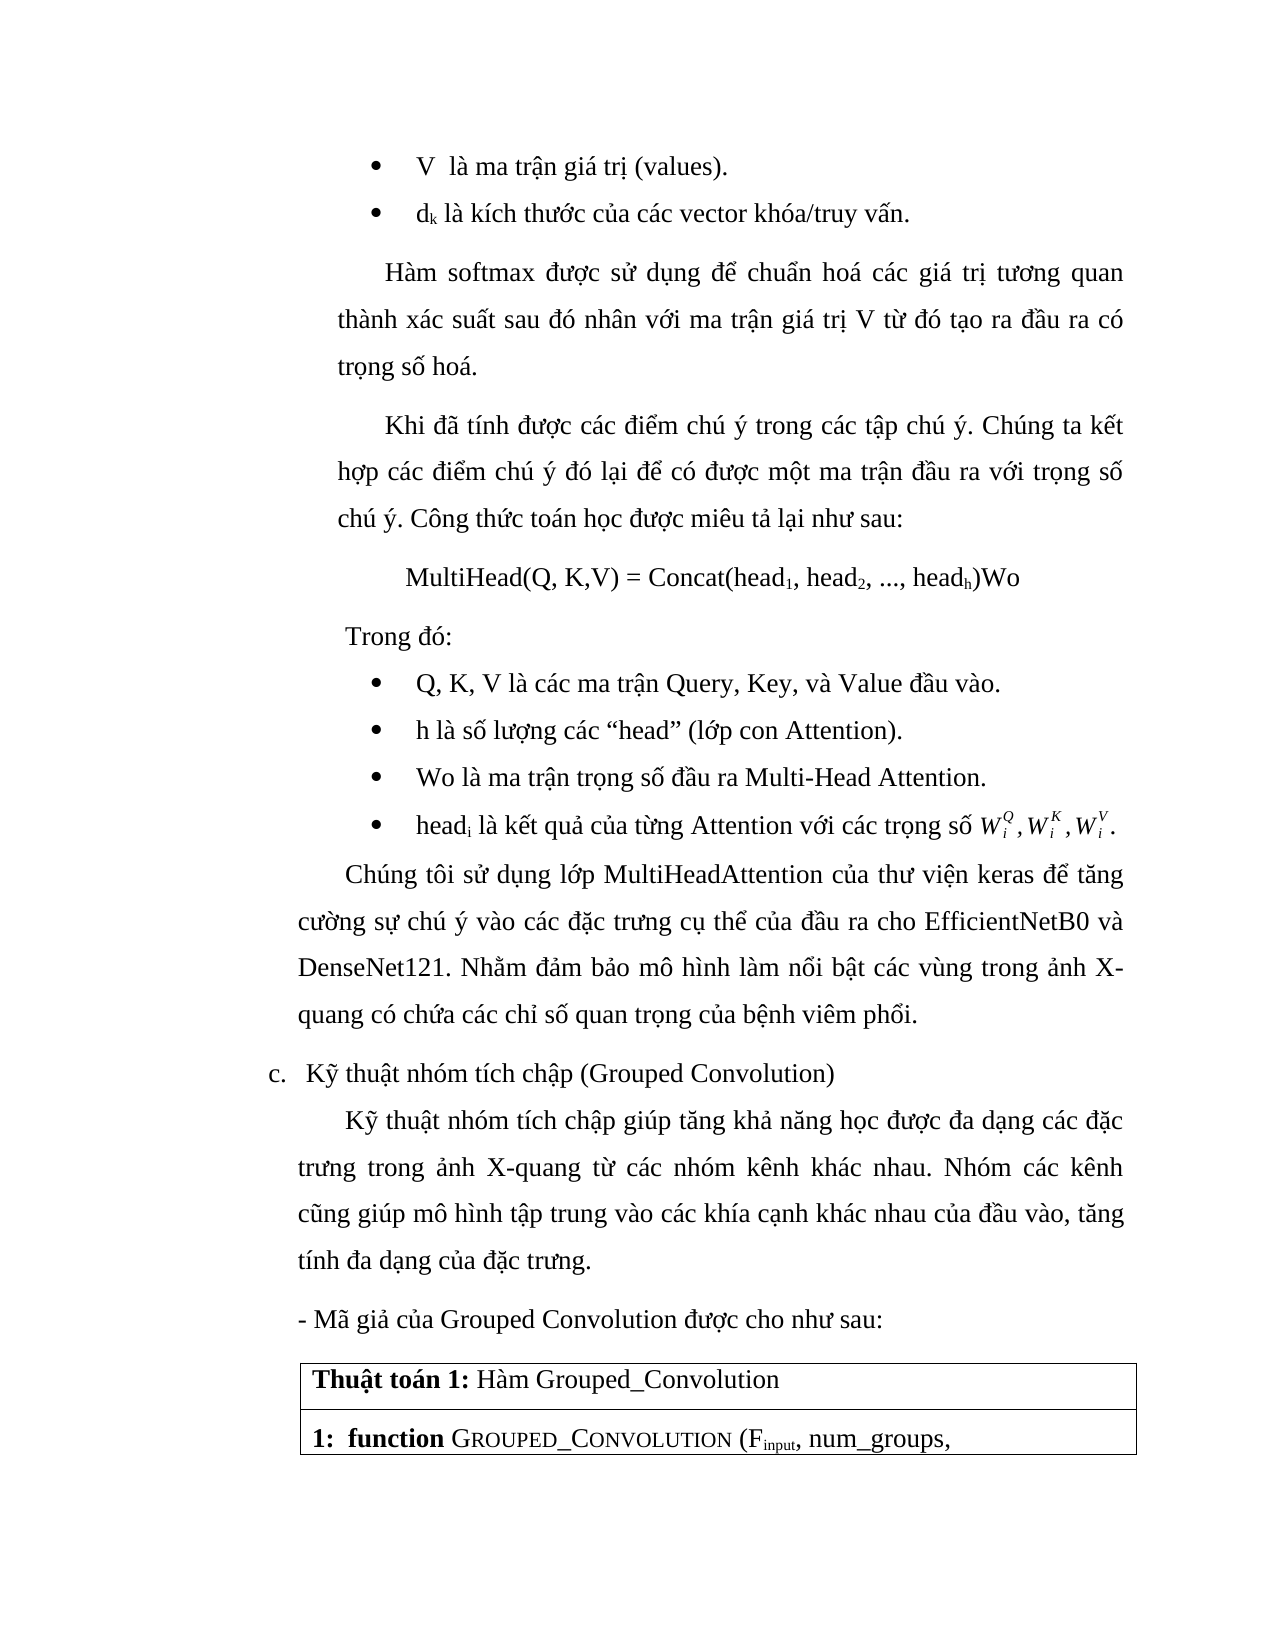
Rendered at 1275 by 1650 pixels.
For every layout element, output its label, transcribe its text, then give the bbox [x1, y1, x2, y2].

list Q, K, V là các ma trận Query, Key, và Value đầu vào. [372, 667, 1125, 698]
table_header Thuật toán 1: Hàm Grouped_Convolution [301, 1364, 1136, 1409]
list Kỹ thuật nhóm tích chập (Grouped Convolution) [268, 1057, 1125, 1088]
list h là số lượng các “head” (lớp con Attention). [372, 714, 1125, 745]
text - Mã giả của Grouped Convolution được cho như sau: [298, 1303, 1125, 1334]
list Chúng tôi sử dụng lớp MultiHeadAttention của thư viện keras để tăng cường sự chú ý vào các đặc trưng cụ thể của đầu ra cho EfficientNetB0 và DenseNet121. Nhằm đảm bảo mô hình làm nổi bật các vùng trong ảnh X-quang có chứa các chỉ số quan trọng của bệnh viêm phổi. [298, 858, 1125, 1029]
list Hàm softmax được sử dụng để chuẩn hoá các giá trị tương quan thành xác suất sau đó nhân với ma trận giá trị V từ đó tạo ra đầu ra có trọng số hoá. [337, 256, 1125, 381]
list headi là kết quả của từng Attention với các trọng số . [372, 808, 1125, 843]
list dk là kích thước của các vector khóa/truy vấn. [371, 197, 1125, 228]
list Wo là ma trận trọng số đầu ra Multi-Head Attention. [372, 761, 1125, 792]
text Kỹ thuật nhóm tích chập giúp tăng khả năng học được đa dạng các đặc trưng trong ảnh X-quang từ các nhóm kênh khác nhau. Nhóm các kênh cũng giúp mô hình tập trung vào các khía cạnh khác nhau của đầu vào, tăng tính đa dạng của đặc trưng. [298, 1104, 1125, 1275]
list V là ma trận giá trị (values). [371, 150, 1125, 181]
list Khi đã tính được các điểm chú ý trong các tập chú ý. Chúng ta kết hợp các điểm chú ý đó lại để có được một ma trận đầu ra với trọng số chú ý. Công thức toán học được miêu tả lại như sau: [337, 409, 1125, 533]
list MultiHead(Q, K,V) = Concat(head1, head2, ..., headh)Wo [300, 561, 1125, 592]
text Trong đó: [298, 620, 1125, 652]
